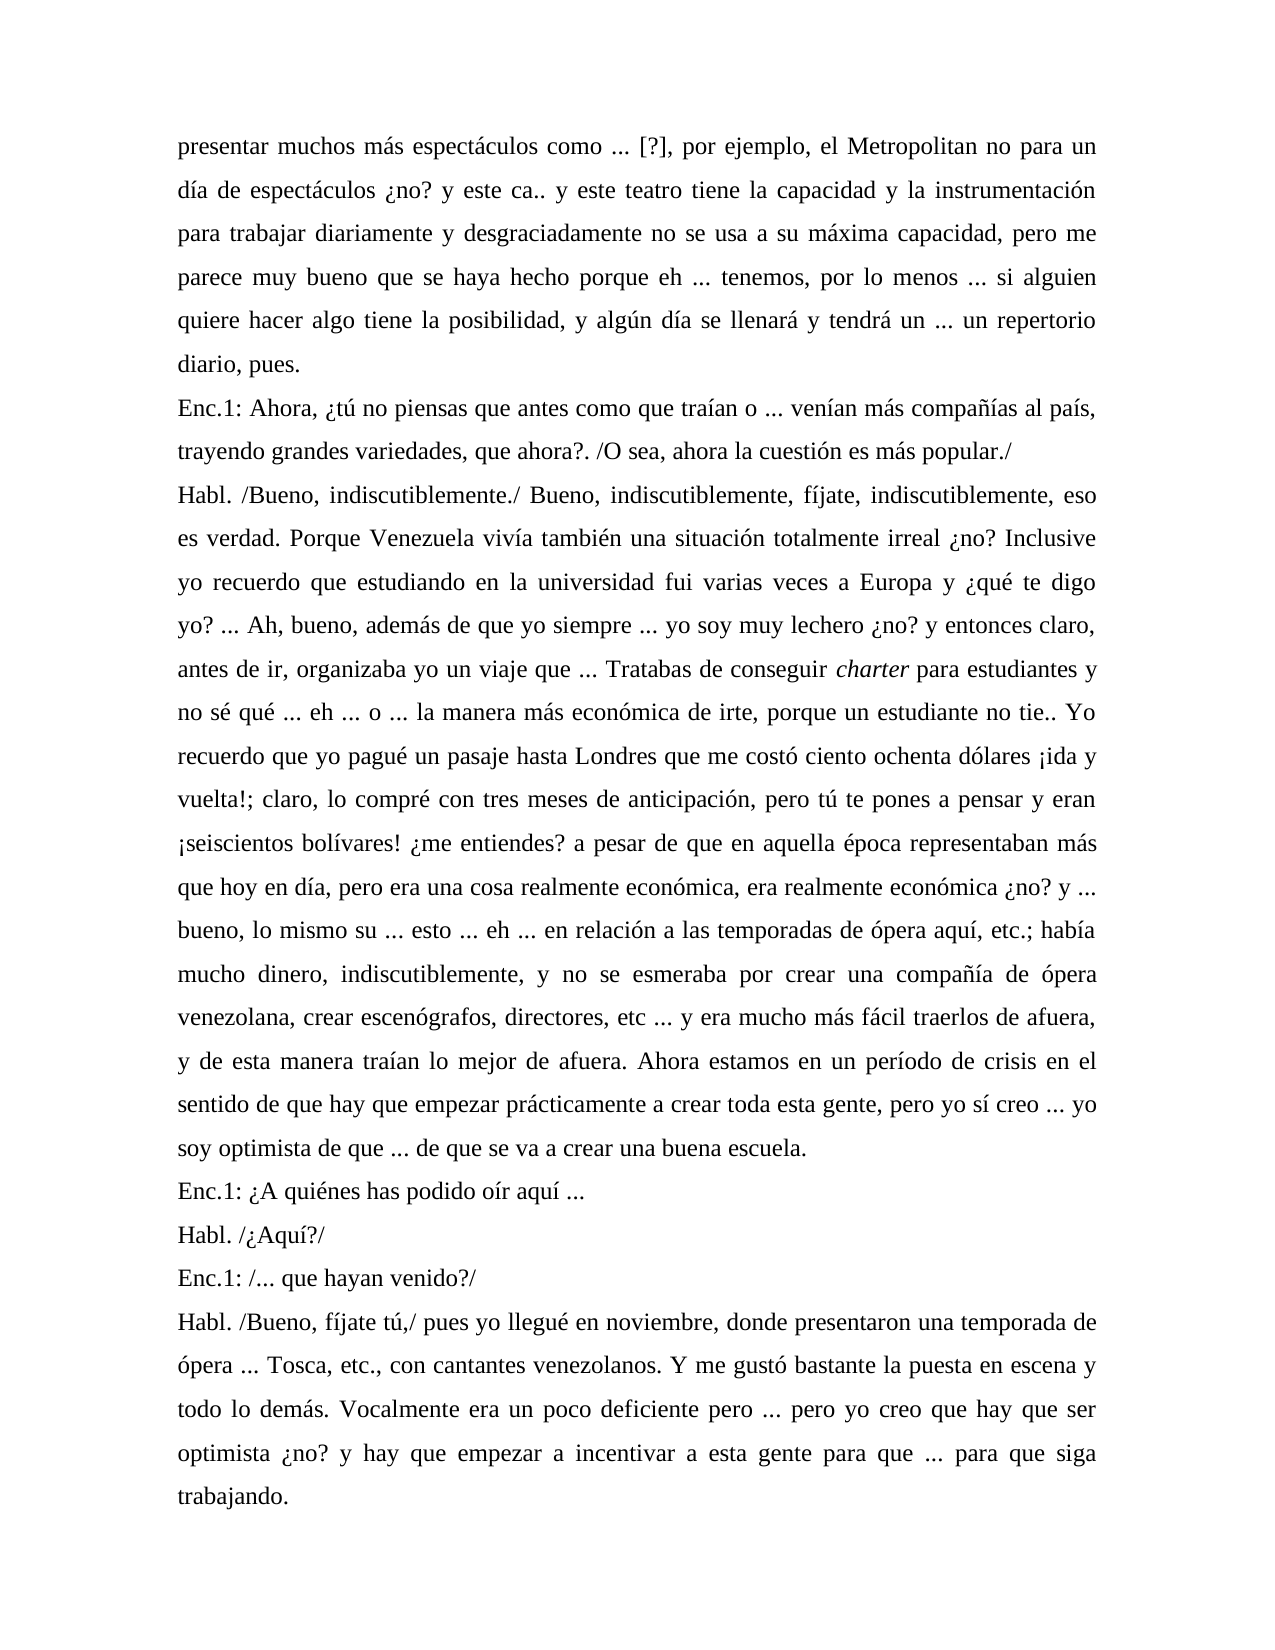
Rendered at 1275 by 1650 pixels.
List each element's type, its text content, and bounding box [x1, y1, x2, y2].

text Enc.1: Ahora, ¿tú no piensas que antes como que traían o ... venían más compañías al país, trayendo grandes variedades, que ahora?. /O sea, ahora la cuestión es más popular./ [177, 392, 1098, 465]
text Enc.1: ¿A quiénes has podido oír aquí ... [177, 1176, 1098, 1205]
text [177, 131, 1098, 378]
text Habl. /Bueno, indiscutiblemente./ Bueno, indiscutiblemente, fíjate, indiscutiblemente, eso es verdad. Porque Venezuela vivía también una situación totalmente irreal ¿no? Inclusive yo recuerdo que estudiando en la universidad fui varias veces a Europa y ¿qué te digo yo? ... Ah, bueno, además de que yo siempre ... yo soy muy lechero ¿no? y entonces claro, antes de ir, organizaba yo un viaje que ... Tratabas de conseguir charter para estudiantes y no sé qué ... eh ... o ... la manera más económica de irte, porque un estudiante no tie.. Yo recuerdo que yo pagué un pasaje hasta Londres que me costó ciento ochenta dólares ¡ida y vuelta!; claro, lo compré con tres meses de anticipación, pero tú te pones a pensar y eran ¡seiscientos bolívares! ¿me entiendes? a pesar de que en aquella época representaban más que hoy en día, pero era una cosa realmente económica, era realmente económica ¿no? y ... bueno, lo mismo su ... esto ... eh ... en relación a las temporadas de ópera aquí, etc.; había mucho dinero, indiscutiblemente, y no se esmeraba por crear una compañía de ópera venezolana, crear escenógrafos, directores, etc ... y era mucho más fácil traerlos de afuera, y de esta manera traían lo mejor de afuera. Ahora estamos en un período de crisis en el sentido de que hay que empezar prácticamente a crear toda esta gente, pero yo sí creo ... yo soy optimista de que ... de que se va a crear una buena escuela. [177, 479, 1098, 1162]
text Habl. /¿Aquí?/ [177, 1220, 1098, 1249]
text Enc.1: /... que hayan venido?/ [177, 1263, 1098, 1292]
text Habl. /Bueno, fíjate tú,/ pues yo llegué en noviembre, donde presentaron una temporada de ópera ... Tosca, etc., con cantantes venezolanos. Y me gustó bastante la puesta en escena y todo lo demás. Vocalmente era un poco deficiente pero ... pero yo creo que hay que ser optimista ¿no? y hay que empezar a incentivar a esta gente para que ... para que siga trabajando. [177, 1307, 1098, 1510]
